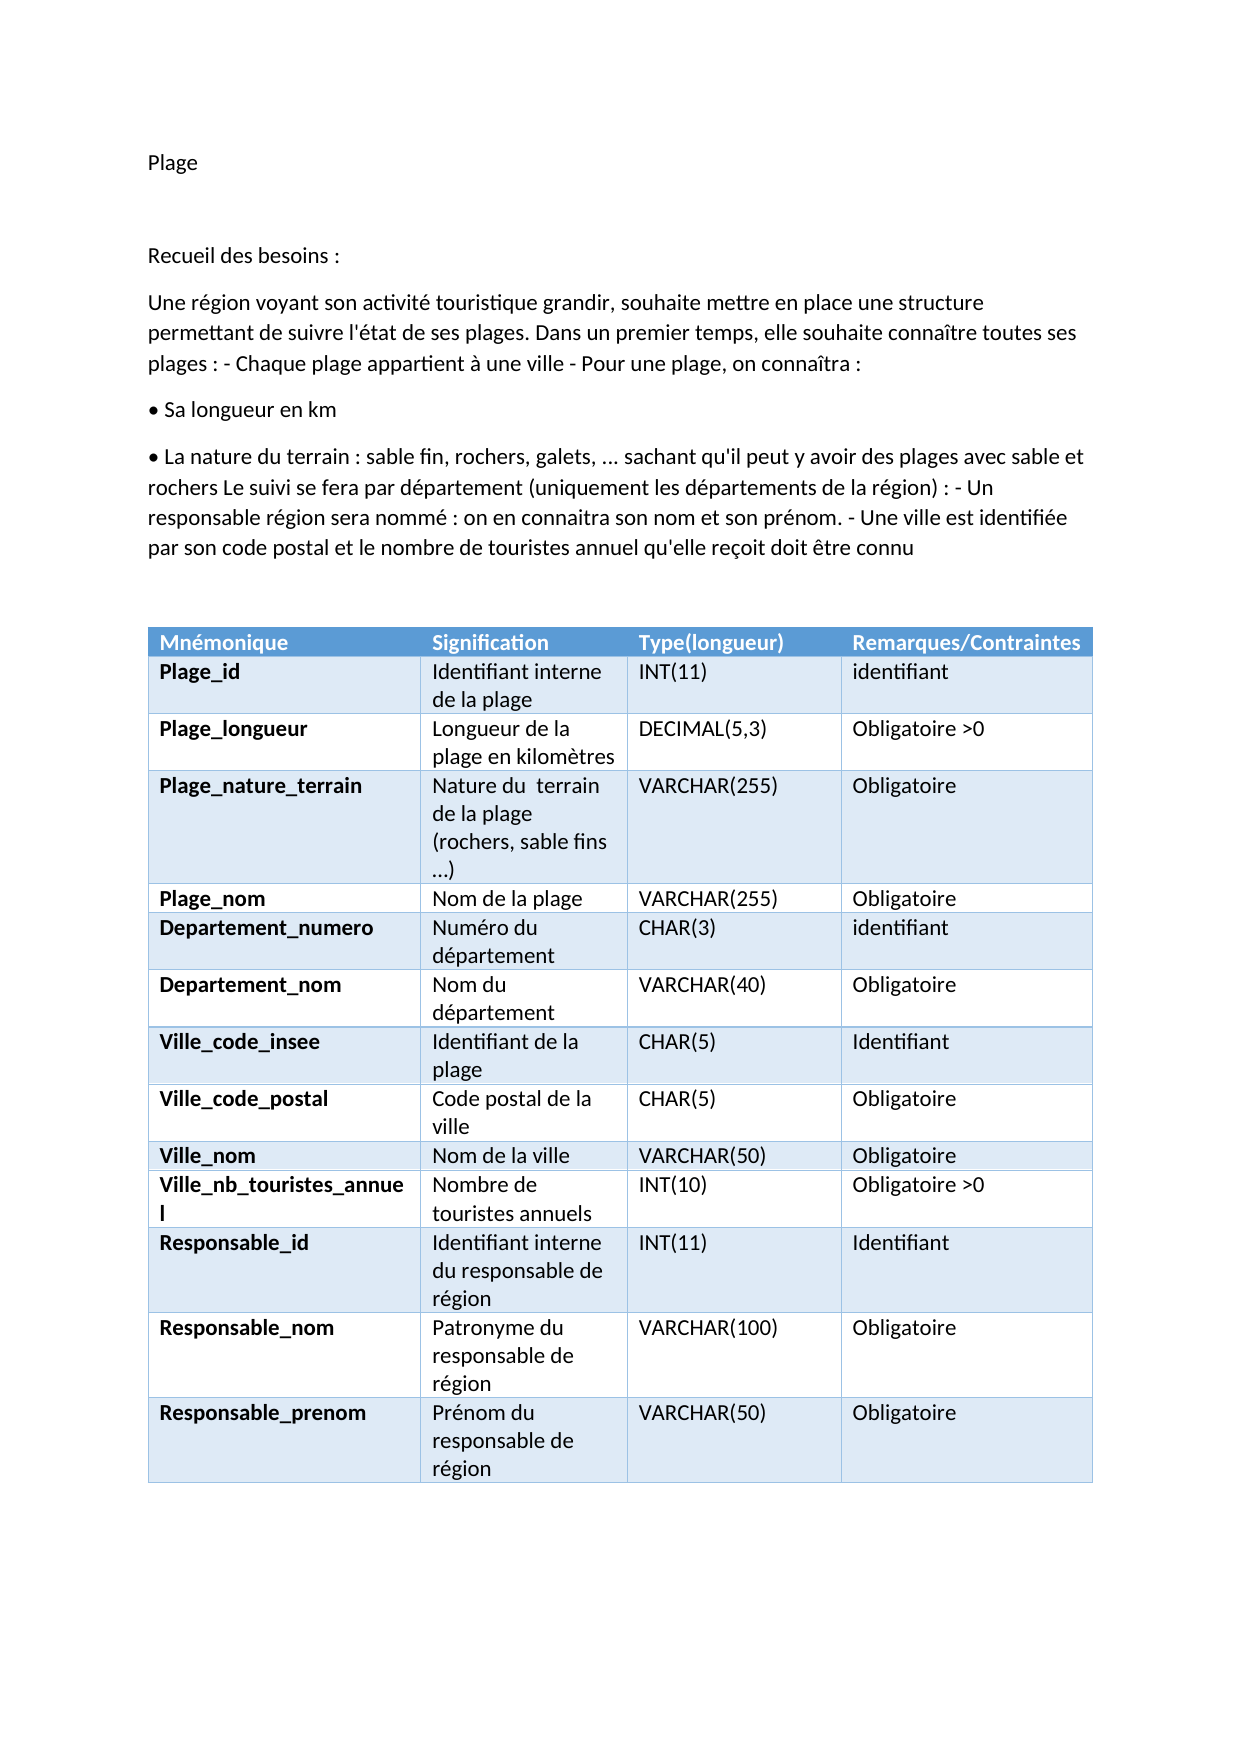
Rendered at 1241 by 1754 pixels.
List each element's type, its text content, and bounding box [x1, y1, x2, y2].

table_cell Departement_nom [149, 970, 420, 1026]
table_cell Departement_numero [149, 913, 420, 969]
table_cell Code postal de la ville [421, 1085, 627, 1141]
table_cell VARCHAR(50) [628, 1398, 841, 1482]
table_cell Obligatoire >0 [842, 714, 1092, 770]
table_cell Plage_nature_terrain [149, 771, 420, 883]
table_cell Nature du terrain de la plage (rochers, sable fins …) [421, 771, 627, 883]
table_cell Ville_code_postal [149, 1085, 420, 1141]
text • Sa longueur en km [148, 396, 1093, 423]
table_cell Ville_nb_touristes_annuel [149, 1171, 420, 1227]
table_cell DECIMAL(5,3) [628, 714, 841, 770]
table_cell Ville_nom [149, 1142, 420, 1169]
table_cell identifiant [842, 913, 1092, 969]
text • La nature du terrain : sable fin, rochers, galets, ... sachant qu'il peut y avoir des plages avec sable et rochers Le suivi se fera par département (uniquement les départements de la région) : - Un responsable région sera nommé : on en connaitra son nom et son prénom. - Une ville est identifiée par son code postal et le nombre de touristes annuel qu'elle reçoit doit être connu [148, 442, 1093, 561]
table_cell Obligatoire [842, 970, 1092, 1026]
table_cell CHAR(5) [628, 1085, 841, 1141]
text Une région voyant son activité touristique grandir, souhaite mettre en place une structure permettant de suivre l'état de ses plages. Dans un premier temps, elle souhaite connaître toutes ses plages : - Chaque plage appartient à une ville - Pour une plage, on connaîtra : [148, 288, 1093, 377]
table_cell VARCHAR(50) [628, 1142, 841, 1169]
table_cell INT(11) [628, 1228, 841, 1312]
table_cell VARCHAR(255) [628, 771, 841, 883]
table_cell Obligatoire [842, 1085, 1092, 1141]
table_cell CHAR(3) [628, 913, 841, 969]
text Recueil des besoins : [148, 241, 1093, 269]
table_cell Obligatoire [842, 1142, 1092, 1169]
table_cell Identifiant de la plage [421, 1028, 627, 1083]
table_cell Obligatoire [842, 1398, 1092, 1482]
table_cell Ville_code_insee [149, 1028, 420, 1083]
table_cell Plage_longueur [149, 714, 420, 770]
text Plage [148, 148, 1093, 176]
table_cell Plage_id [149, 657, 420, 713]
table_cell Obligatoire [842, 884, 1092, 912]
table_cell identifiant [842, 657, 1092, 713]
table_header Type(longueur) [628, 628, 841, 656]
table_cell VARCHAR(255) [628, 884, 841, 912]
table_cell Identifiant [842, 1028, 1092, 1083]
table_cell Identifiant interne de la plage [421, 657, 627, 713]
table_cell Nom du département [421, 970, 627, 1026]
table_cell Responsable_prenom [149, 1398, 420, 1482]
table_cell CHAR(5) [628, 1028, 841, 1083]
table_cell Plage_nom [149, 884, 420, 912]
table_cell INT(11) [628, 657, 841, 713]
table_header Signification [421, 628, 627, 656]
table_cell Nom de la plage [421, 884, 627, 912]
table_cell INT(10) [628, 1171, 841, 1227]
table_cell Longueur de la plage en kilomètres [421, 714, 627, 770]
table_cell Patronyme du responsable de région [421, 1313, 627, 1397]
table_cell Obligatoire >0 [842, 1171, 1092, 1227]
table_cell Identifiant [842, 1228, 1092, 1312]
table_header Mnémonique [149, 628, 420, 656]
table_cell Obligatoire [842, 1313, 1092, 1397]
table_cell Responsable_nom [149, 1313, 420, 1397]
table_cell Obligatoire [842, 771, 1092, 883]
table_cell Nom de la ville [421, 1142, 627, 1169]
table_cell VARCHAR(40) [628, 970, 841, 1026]
table_cell Prénom du responsable de région [421, 1398, 627, 1482]
table_cell Numéro du département [421, 913, 627, 969]
table_cell Nombre de touristes annuels [421, 1171, 627, 1227]
table_cell Identifiant interne du responsable de région [421, 1228, 627, 1312]
table_cell Responsable_id [149, 1228, 420, 1312]
table_cell VARCHAR(100) [628, 1313, 841, 1397]
table_header Remarques/Contraintes [842, 628, 1092, 656]
